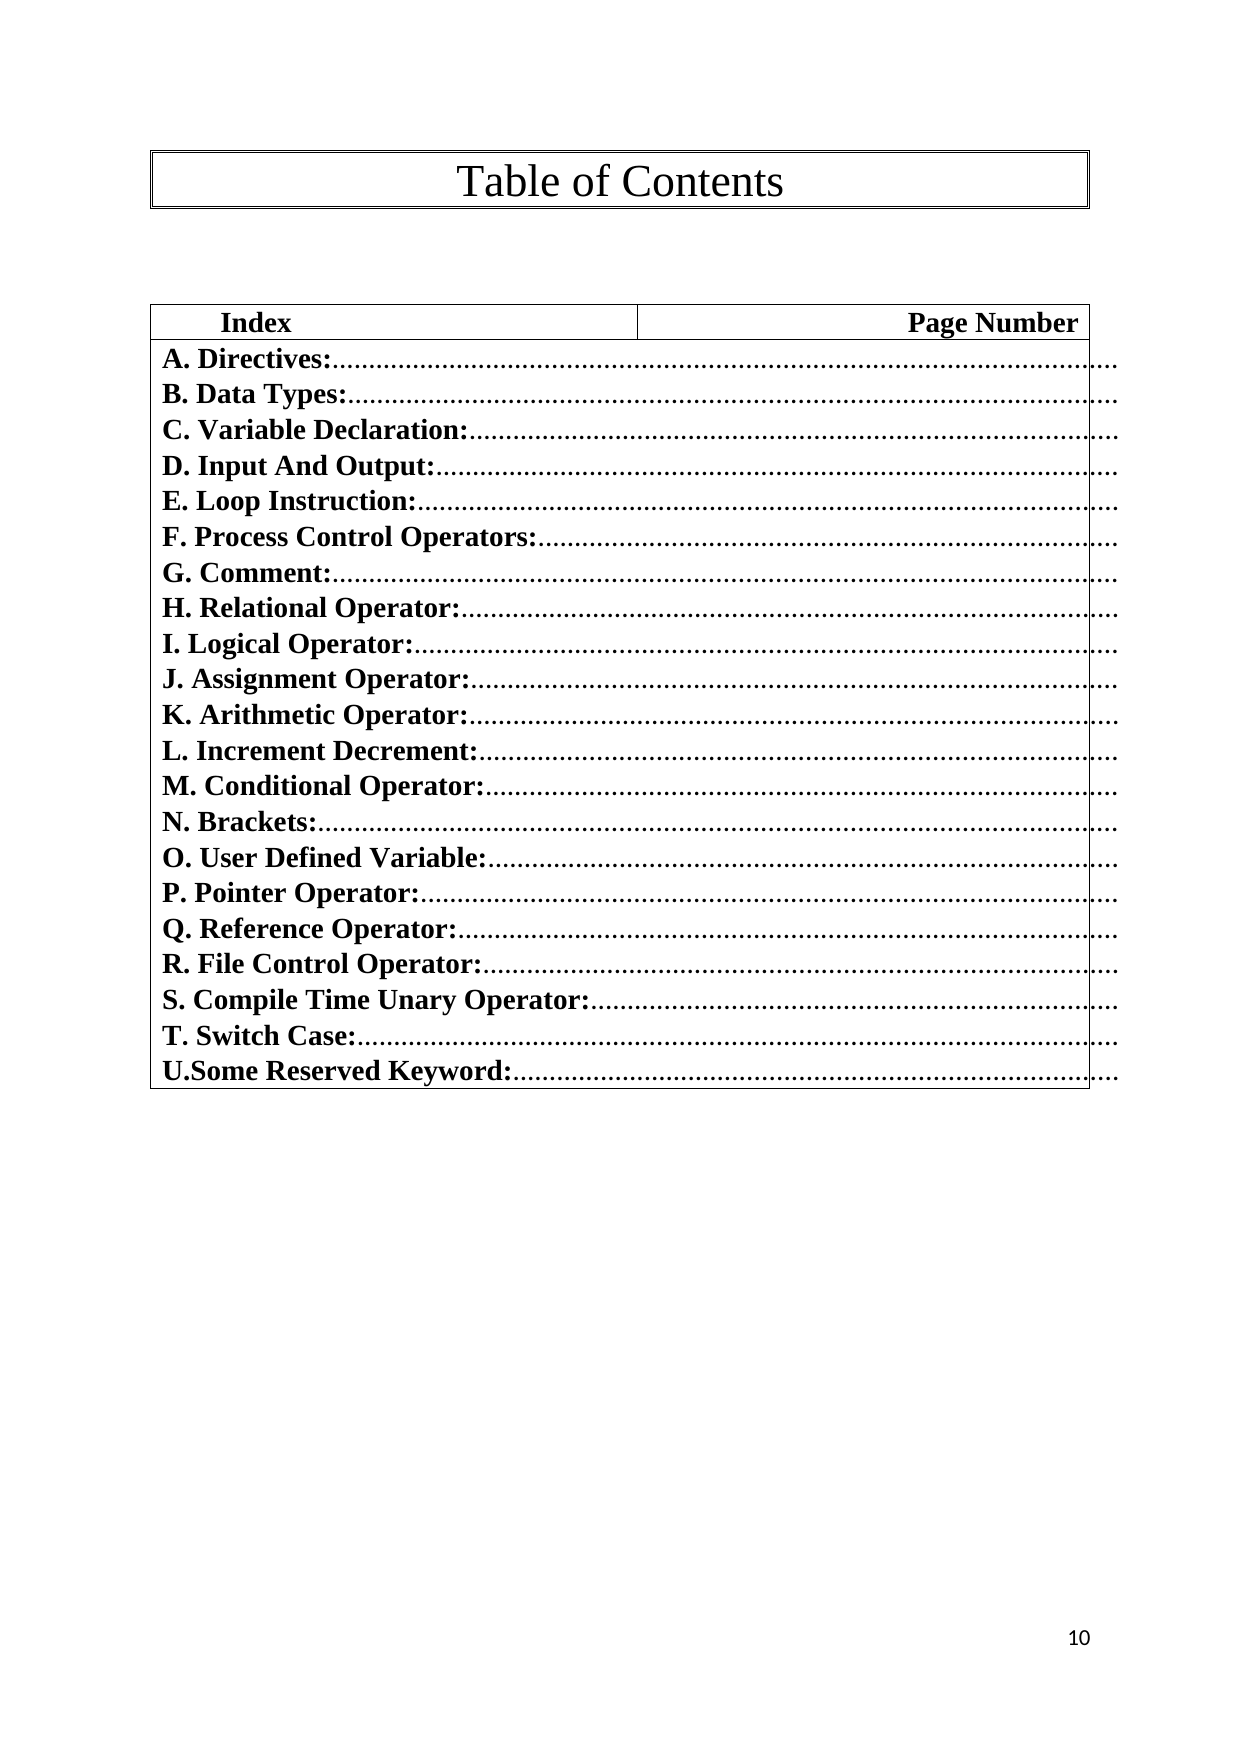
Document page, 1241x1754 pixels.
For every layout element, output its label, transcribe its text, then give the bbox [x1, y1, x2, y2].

table_header Page Number [638, 305, 1089, 339]
table_header Index [151, 305, 637, 339]
table_header Table of Contents [153, 153, 1087, 206]
table_cell A. Directives: 2 B. Data Types: 2 C. Variable Declaration: 2 D. Input And Output: 3 E. Loop Instruction: 3 F. Process Control Operators: 4 G. Comment: 4 H. Relational Operator: 4 I. Logical Operator: 5 J. Assignment Operator: 5 K. Arithmetic Operator: 5 L. Increment Decrement: 6 M. Conditional Operator: 6 N. Brackets: 7 O. User Defined Variable: 8 P. Pointer Operator: 8 Q. Reference Operator: 8 R. File Control Operator: 8 S. Compile Time Unary Operator: 9 T. Switch Case: 9 U.Some Reserved Keyword: 9 [151, 340, 1089, 1088]
